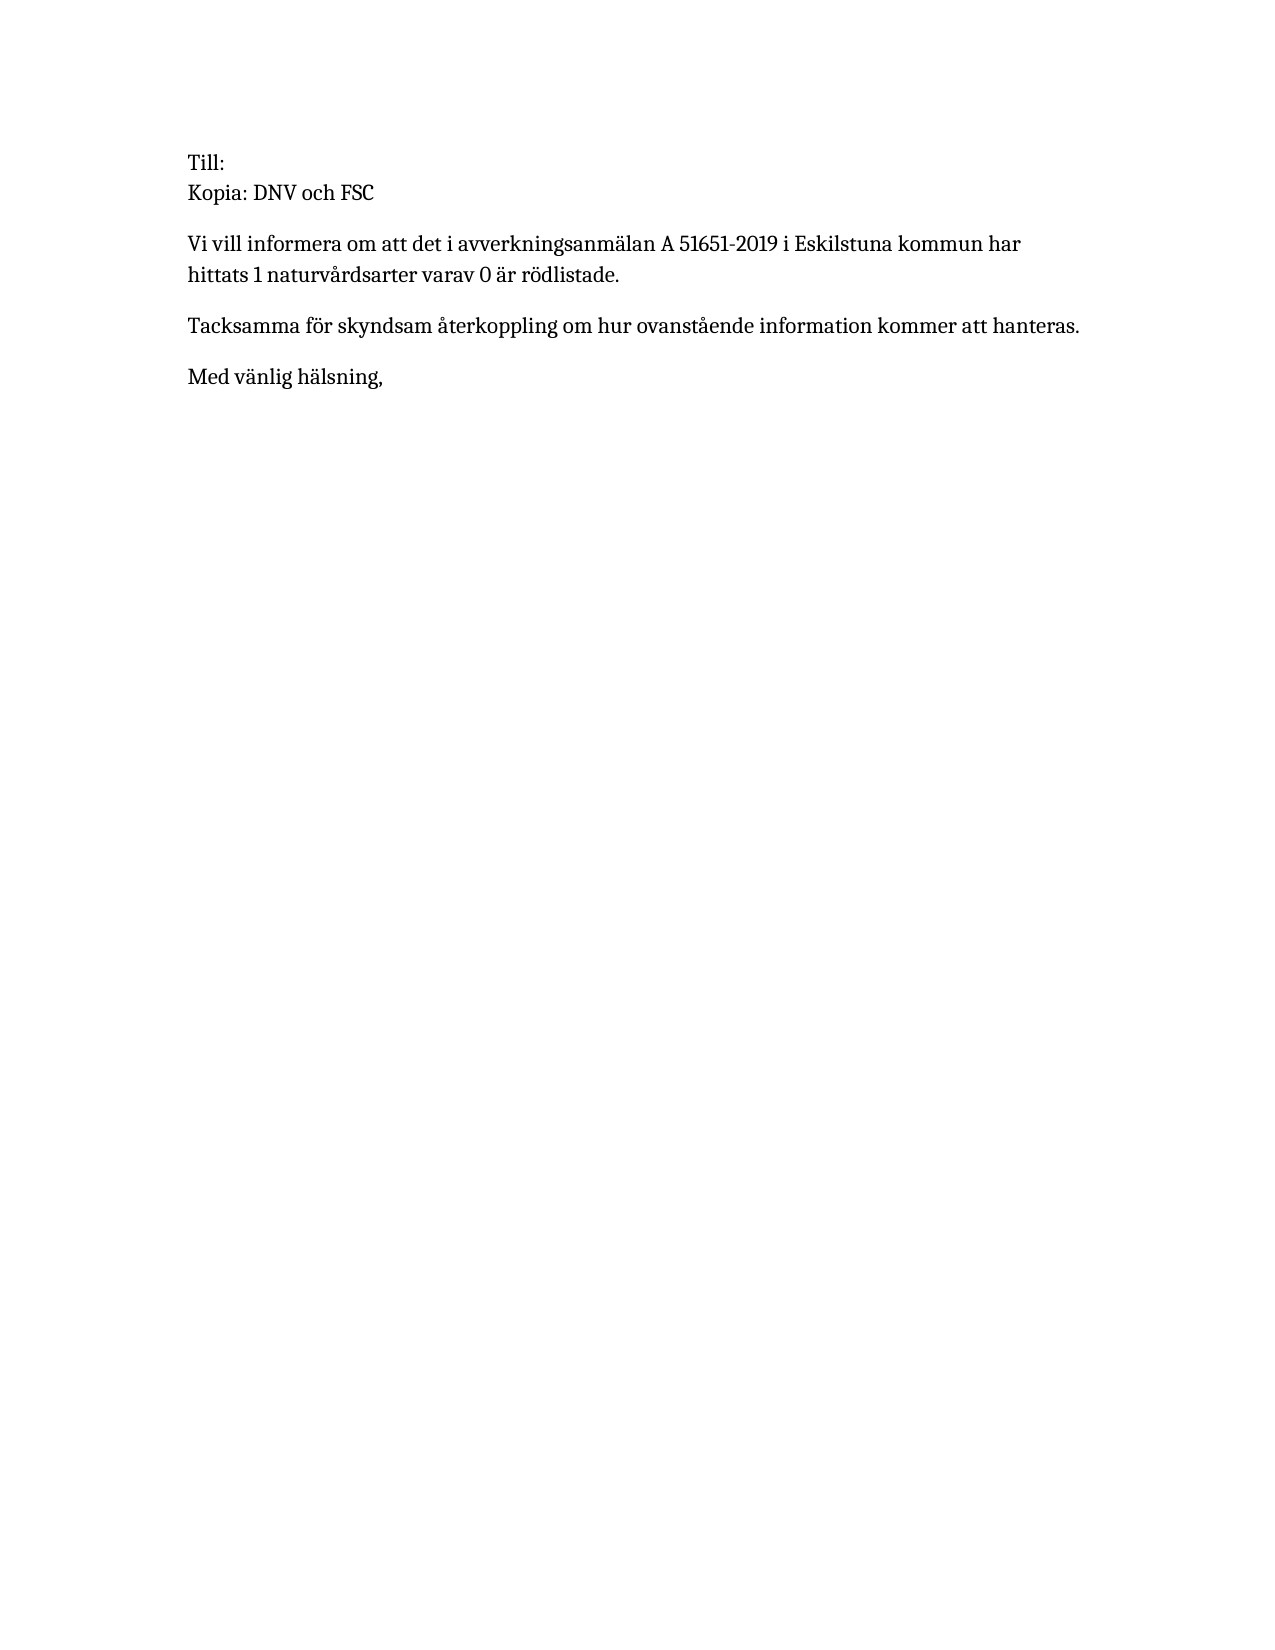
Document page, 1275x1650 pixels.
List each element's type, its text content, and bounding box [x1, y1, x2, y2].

text Tacksamma för skyndsam återkoppling om hur ovanstående information kommer att hanteras. [187, 312, 1087, 339]
text Vi vill informera om att det i avverkningsanmälan A 51651-2019 i Eskilstuna kommun har hittats 1 naturvårdsarter varav 0 är rödlistade. [187, 231, 1087, 288]
text Med vänlig hälsning, [187, 363, 1087, 420]
text Till: Kopia: DNV och FSC [187, 150, 1087, 207]
